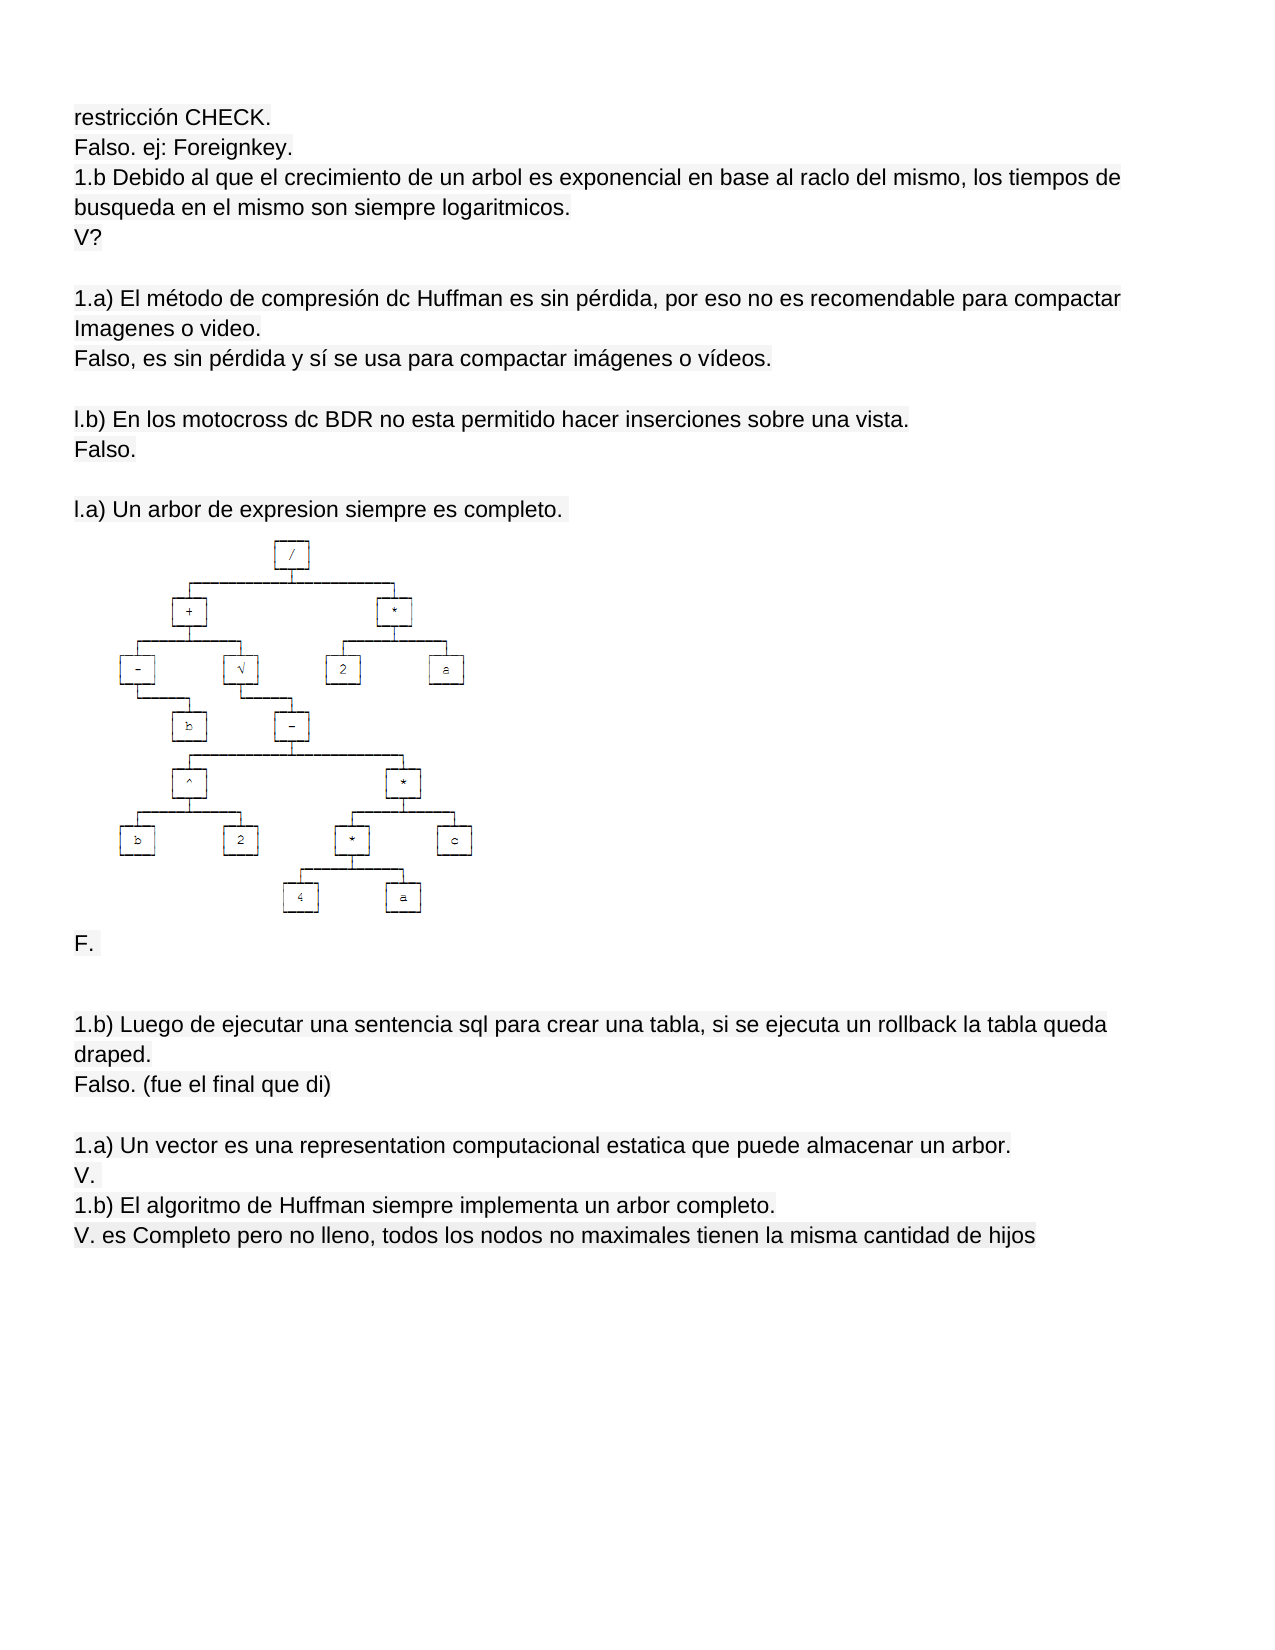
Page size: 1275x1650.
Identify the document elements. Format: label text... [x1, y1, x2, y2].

picture [100, 526, 503, 951]
text 1.b) Luego de ejecutar una sentencia sql para crear una tabla, si se ejecuta un rollback la tabla queda draped. Falso. (fue el final que di) 1.a) Un vector es una representation computacional estatica que puede almacenar un arbor. V. 1.b) El algoritmo de Huffman siempre implementa un arbor completo. V. es Completo pero no lleno, todos los nodos no maximales tienen la misma cantidad de hijos [74, 981, 1181, 1248]
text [74, 103, 1181, 956]
